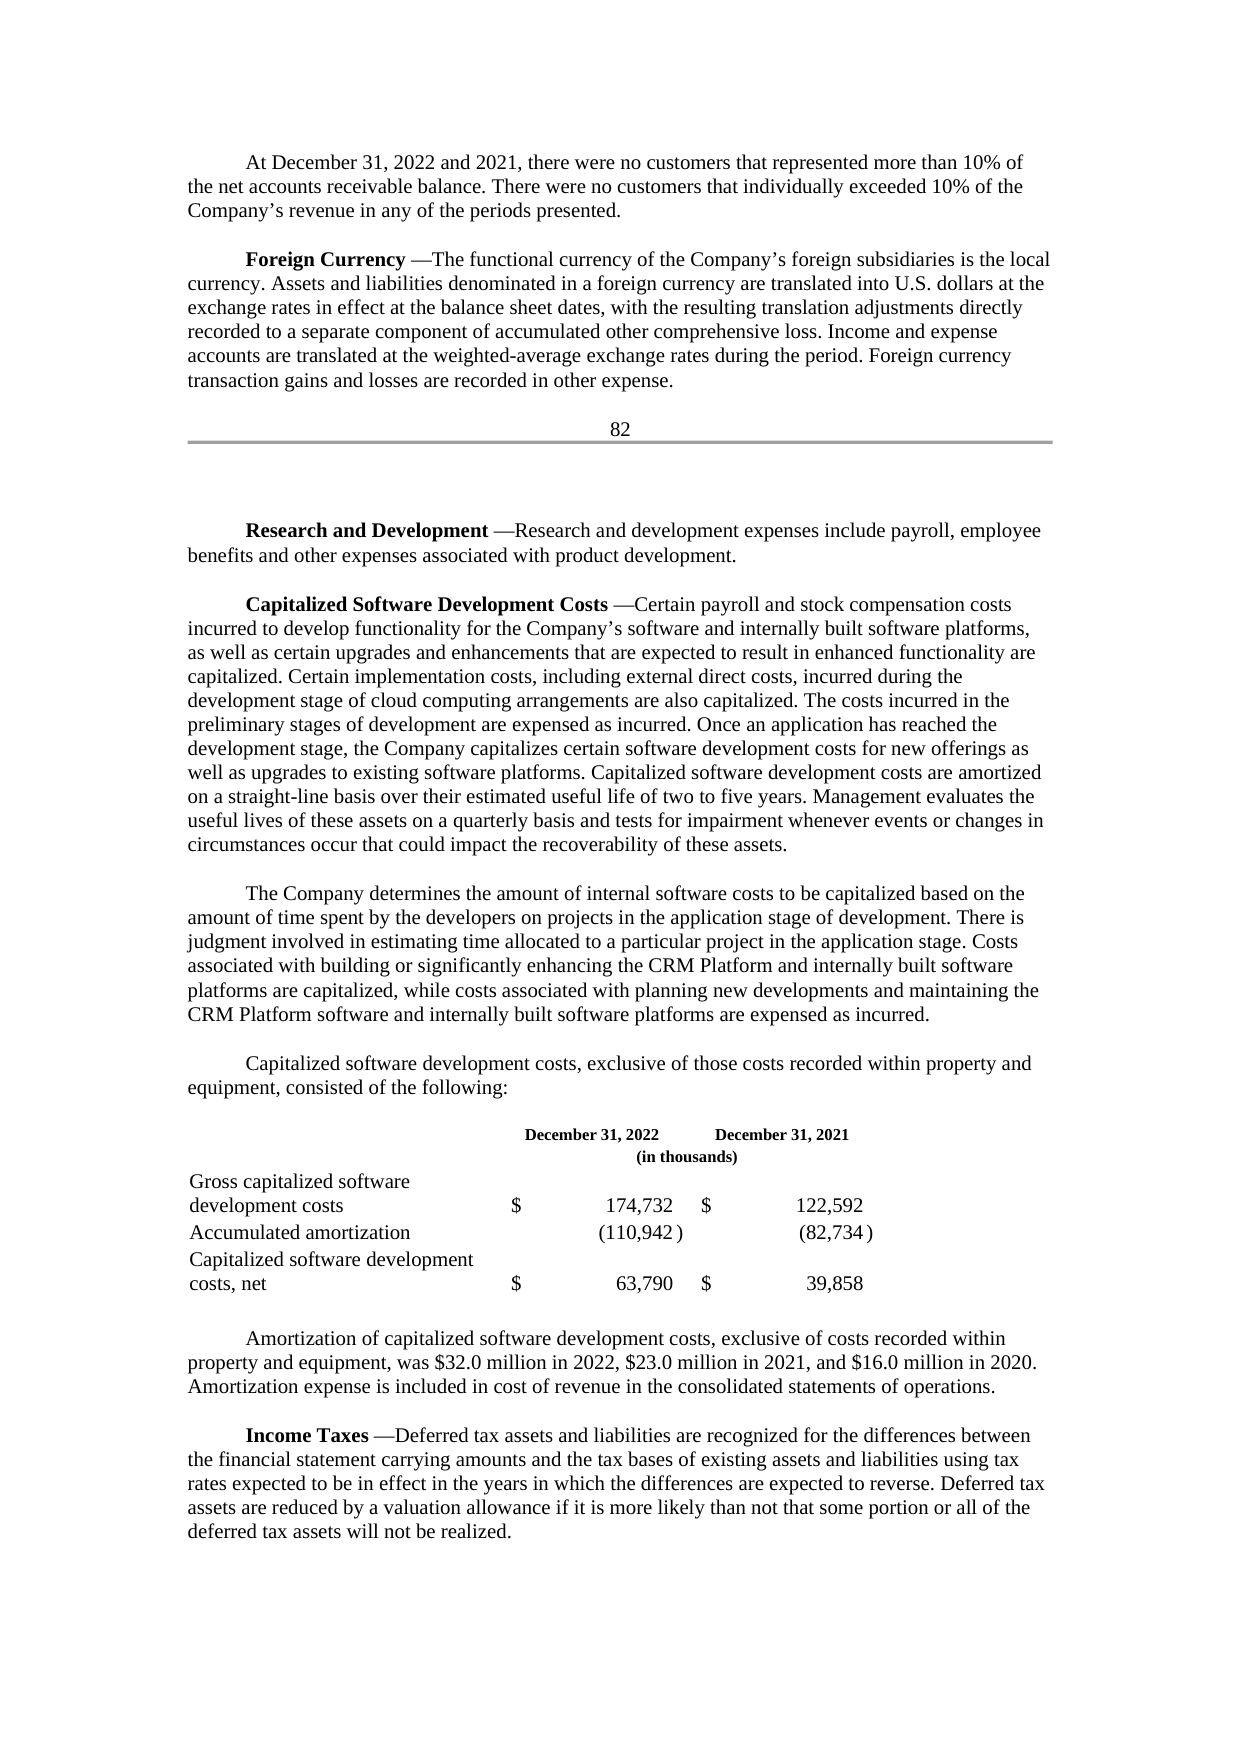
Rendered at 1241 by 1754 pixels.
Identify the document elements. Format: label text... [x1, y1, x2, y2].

text Foreign Currency —The functional currency of the Company’s foreign subsidiaries is the local currency. Assets and liabilities denominated in a foreign currency are translated into U.S. dollars at the exchange rates in effect at the balance sheet dates, with the resulting translation adjustments directly recorded to a separate component of accumulated other comprehensive loss. Income and expense accounts are translated at the weighted-average exchange rates during the period. Foreign currency transaction gains and losses are recorded in other expense. [187, 247, 1053, 392]
text At December 31, 2022 and 2021, there were no customers that represented more than 10% of the net accounts receivable balance. There were no customers that individually exceeded 10% of the Company’s revenue in any of the periods presented. [187, 150, 1053, 222]
text Capitalized software development costs, exclusive of those costs recorded within property and equipment, consisted of the following: [187, 1051, 1053, 1099]
text 82 [187, 417, 1053, 440]
text The Company determines the amount of internal software costs to be capitalized based on the amount of time spent by the developers on projects in the application stage of development. There is judgment involved in estimating time allocated to a particular project in the application stage. Costs associated with building or significantly enhancing the CRM Platform and internally built software platforms are capitalized, while costs associated with planning new developments and maintaining the CRM Platform software and internally built software platforms are expensed as incurred. [187, 881, 1053, 1026]
text Capitalized Software Development Costs —Certain payroll and stock compensation costs incurred to develop functionality for the Company’s software and internally built software platforms, as well as certain upgrades and enhancements that are expected to result in enhanced functionality are capitalized. Certain implementation costs, including external direct costs, incurred during the development stage of cloud computing arrangements are also capitalized. The costs incurred in the preliminary stages of development are expensed as incurred. Once an application has reached the development stage, the Company capitalizes certain software development costs for new offerings as well as upgrades to existing software platforms. Capitalized software development costs are amortized on a straight-line basis over their estimated useful life of two to five years. Management evaluates the useful lives of these assets on a quarterly basis and tests for impairment whenever events or changes in circumstances occur that could impact the recoverability of these assets. [187, 592, 1053, 856]
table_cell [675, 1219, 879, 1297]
text Research and Development —Research and development expenses include payroll, employee benefits and other expenses associated with product development. [187, 518, 1053, 567]
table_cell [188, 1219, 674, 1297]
text Amortization of capitalized software development costs, exclusive of costs recorded within property and equipment, was $32.0 million in 2022, $23.0 million in 2021, and $16.0 million in 2020. Amortization expense is included in cost of revenue in the consolidated statements of operations. [187, 1326, 1053, 1398]
text Income Taxes —Deferred tax assets and liabilities are recognized for the differences between the financial statement carrying amounts and the tax bases of existing assets and liabilities using tax rates expected to be in effect in the years in which the differences are expected to reverse. Deferred tax assets are reduced by a valuation allowance if it is more likely than not that some portion or all of the deferred tax assets will not be realized. [187, 1423, 1053, 1543]
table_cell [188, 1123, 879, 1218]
